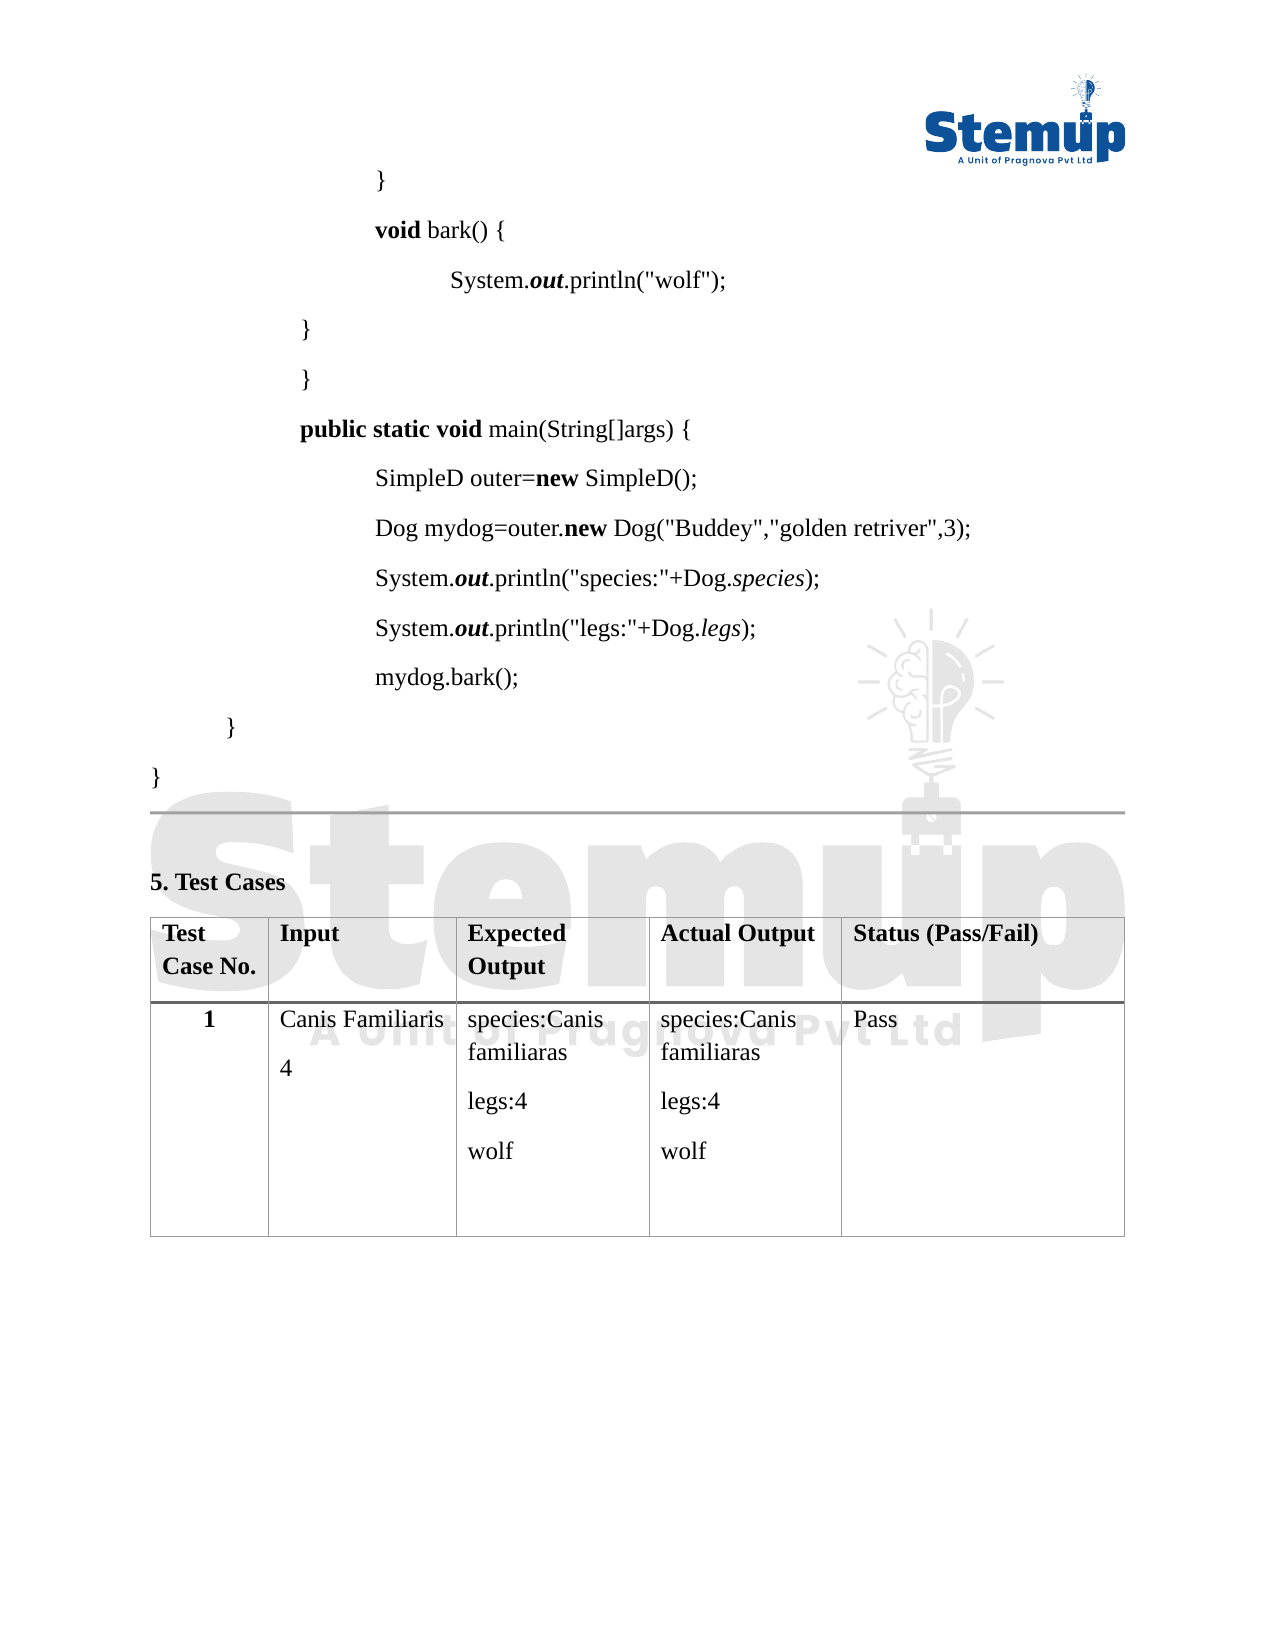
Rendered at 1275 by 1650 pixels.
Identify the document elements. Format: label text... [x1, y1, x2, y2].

text System.out.println("wolf"); [150, 265, 1125, 293]
text 5. Test Cases [150, 867, 1125, 896]
picture [925, 73, 1125, 166]
text SimpleD outer=new SimpleD(); [150, 463, 1125, 492]
table_header Input [269, 918, 456, 1001]
table_cell Pass [842, 1004, 1124, 1236]
text System.out.println("species:"+Dog.species); [150, 563, 1125, 592]
text } [150, 314, 1125, 343]
table_cell Canis Familiaris 4 [269, 1004, 456, 1236]
text Dog mydog=outer.new Dog("Buddey","golden retriver",3); [150, 513, 1125, 542]
table_header Expected Output [457, 918, 649, 1001]
table_cell species:Canis familiaras legs:4 wolf [650, 1004, 841, 1236]
table_header Test Case No. [151, 918, 268, 1001]
table_header Actual Output [650, 918, 841, 1001]
text } [150, 762, 1125, 790]
text void bark() { [150, 215, 1125, 244]
text System.out.println("legs:"+Dog.legs); [150, 613, 1125, 641]
table_cell 1 [151, 1004, 268, 1236]
table_header Status (Pass/Fail) [842, 918, 1124, 1001]
text public static void main(String[]args) { [150, 414, 1125, 443]
text } [150, 165, 1125, 194]
text } [150, 364, 1125, 393]
text mydog.bark(); [150, 662, 1125, 691]
table_cell species:Canis familiaras legs:4 wolf [457, 1004, 649, 1236]
text } [150, 712, 1125, 741]
